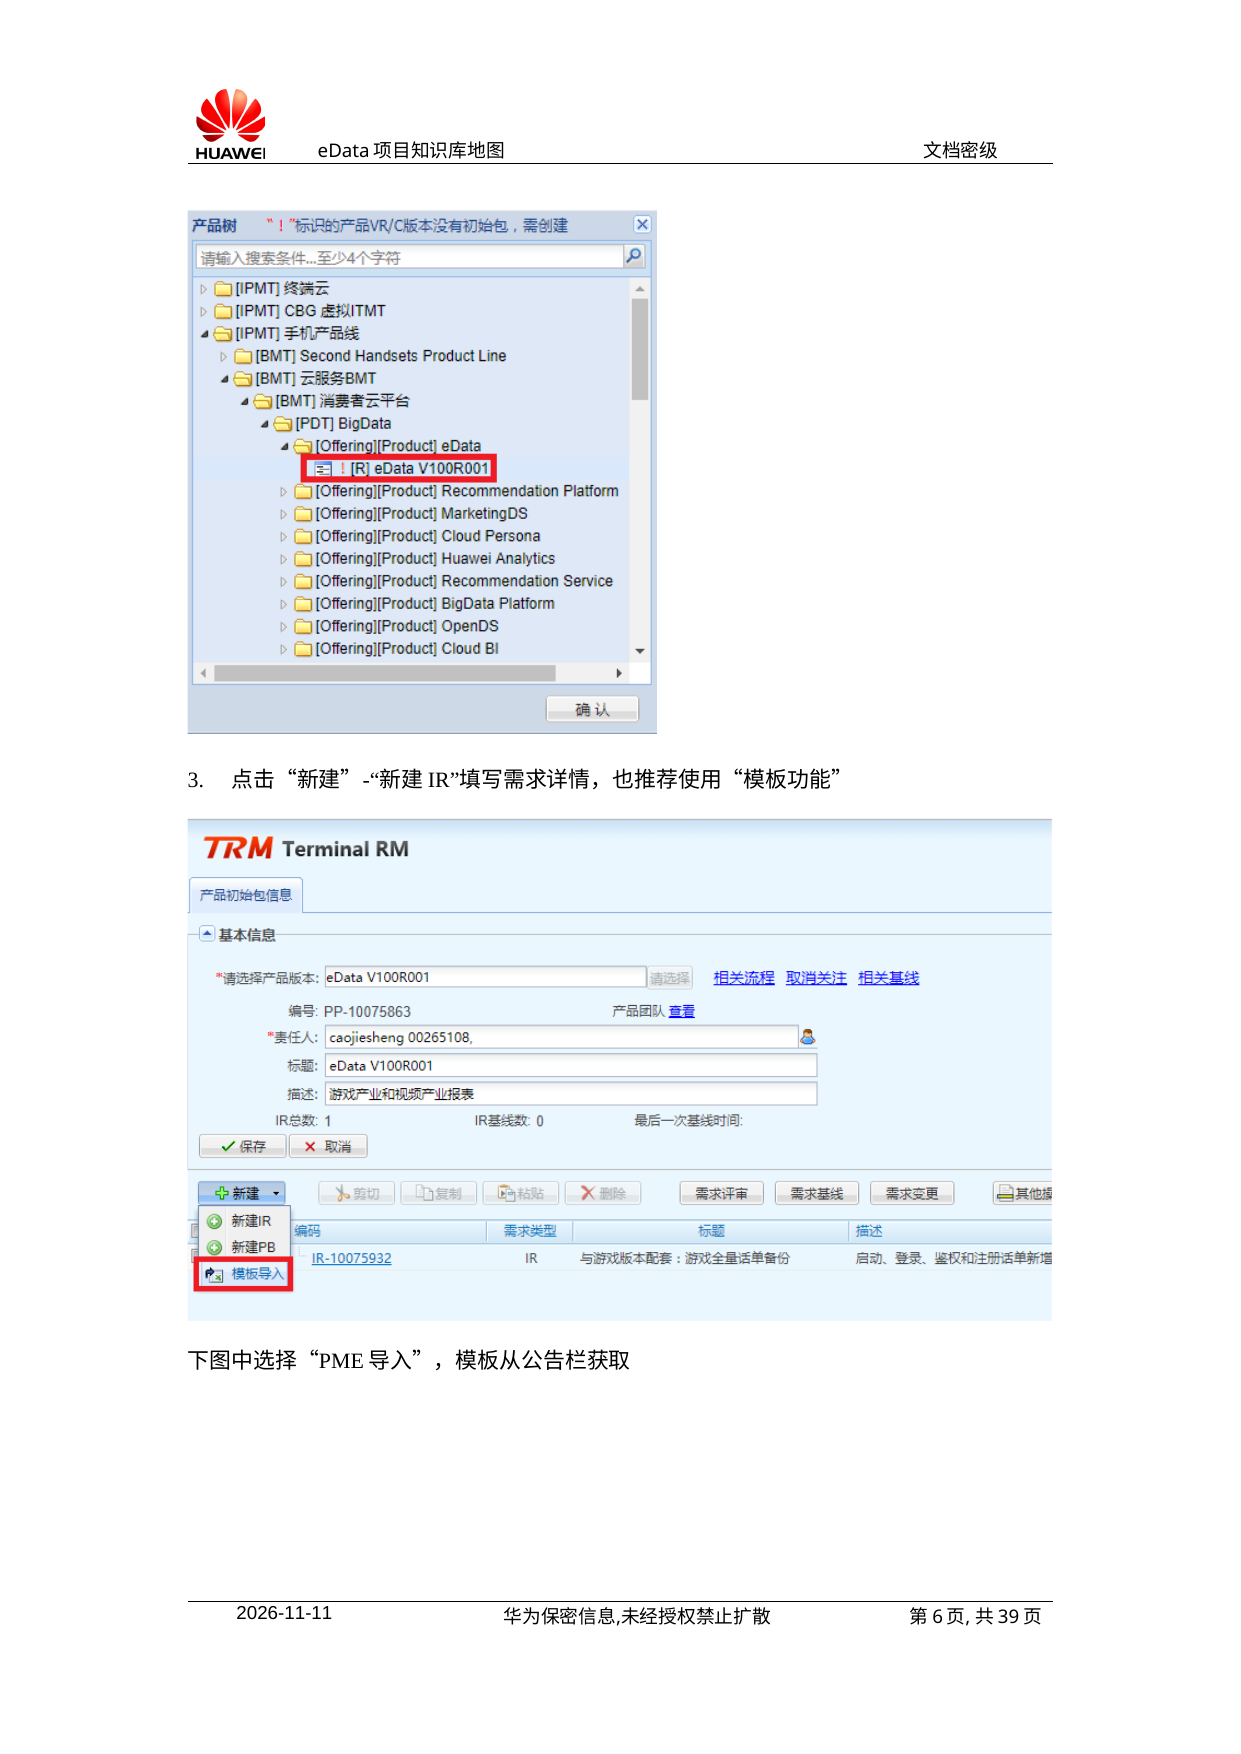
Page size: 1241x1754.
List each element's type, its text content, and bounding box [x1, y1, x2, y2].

picture [187, 818, 1053, 1321]
text 下图中选择“PME导入”，模板从公告栏获取 [187, 1342, 1053, 1375]
picture [187, 210, 657, 734]
list 点击“新建”-“新建IR”填写需求详情，也推荐使用“模板功能” [187, 761, 1053, 794]
picture [196, 89, 265, 159]
